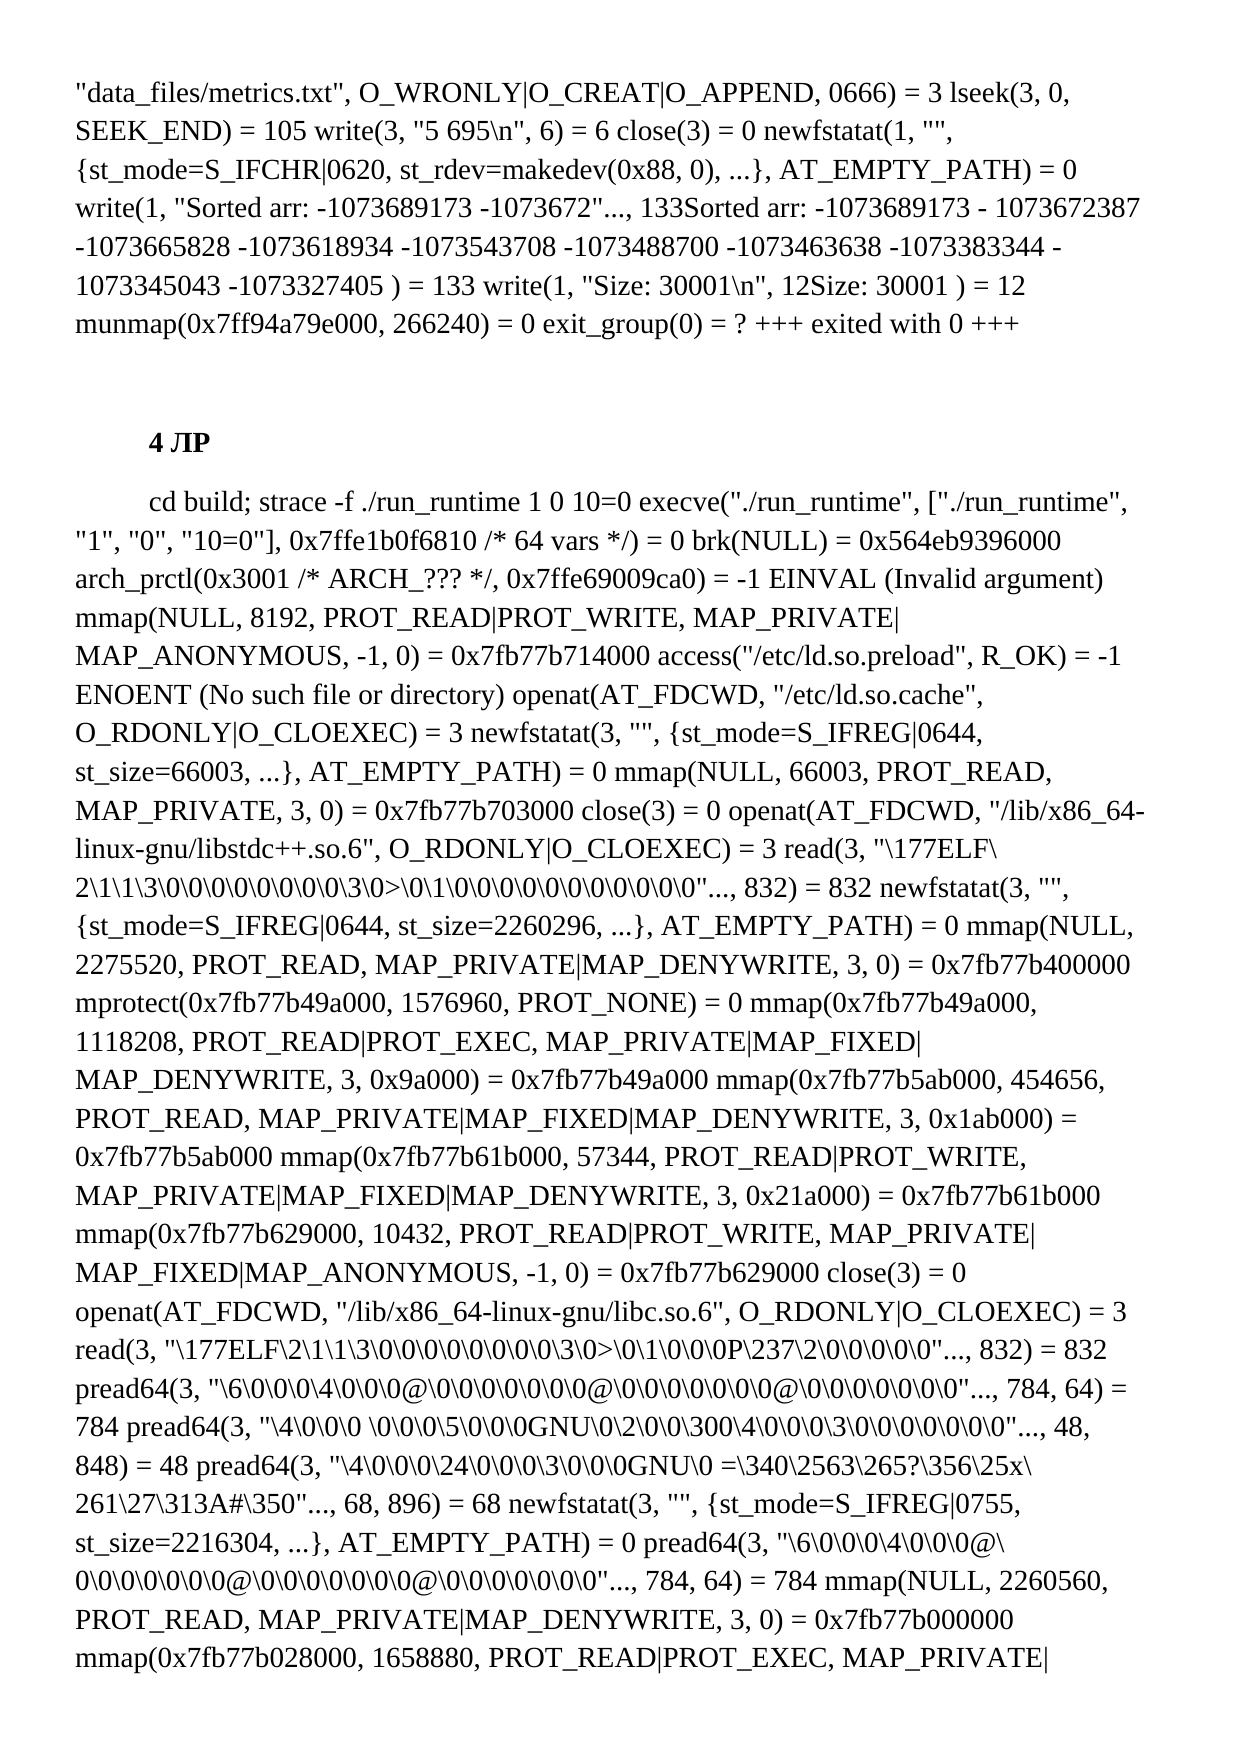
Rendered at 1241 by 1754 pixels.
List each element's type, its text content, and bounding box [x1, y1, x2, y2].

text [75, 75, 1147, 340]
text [75, 484, 1147, 1674]
text 4 ЛР [75, 425, 1147, 458]
